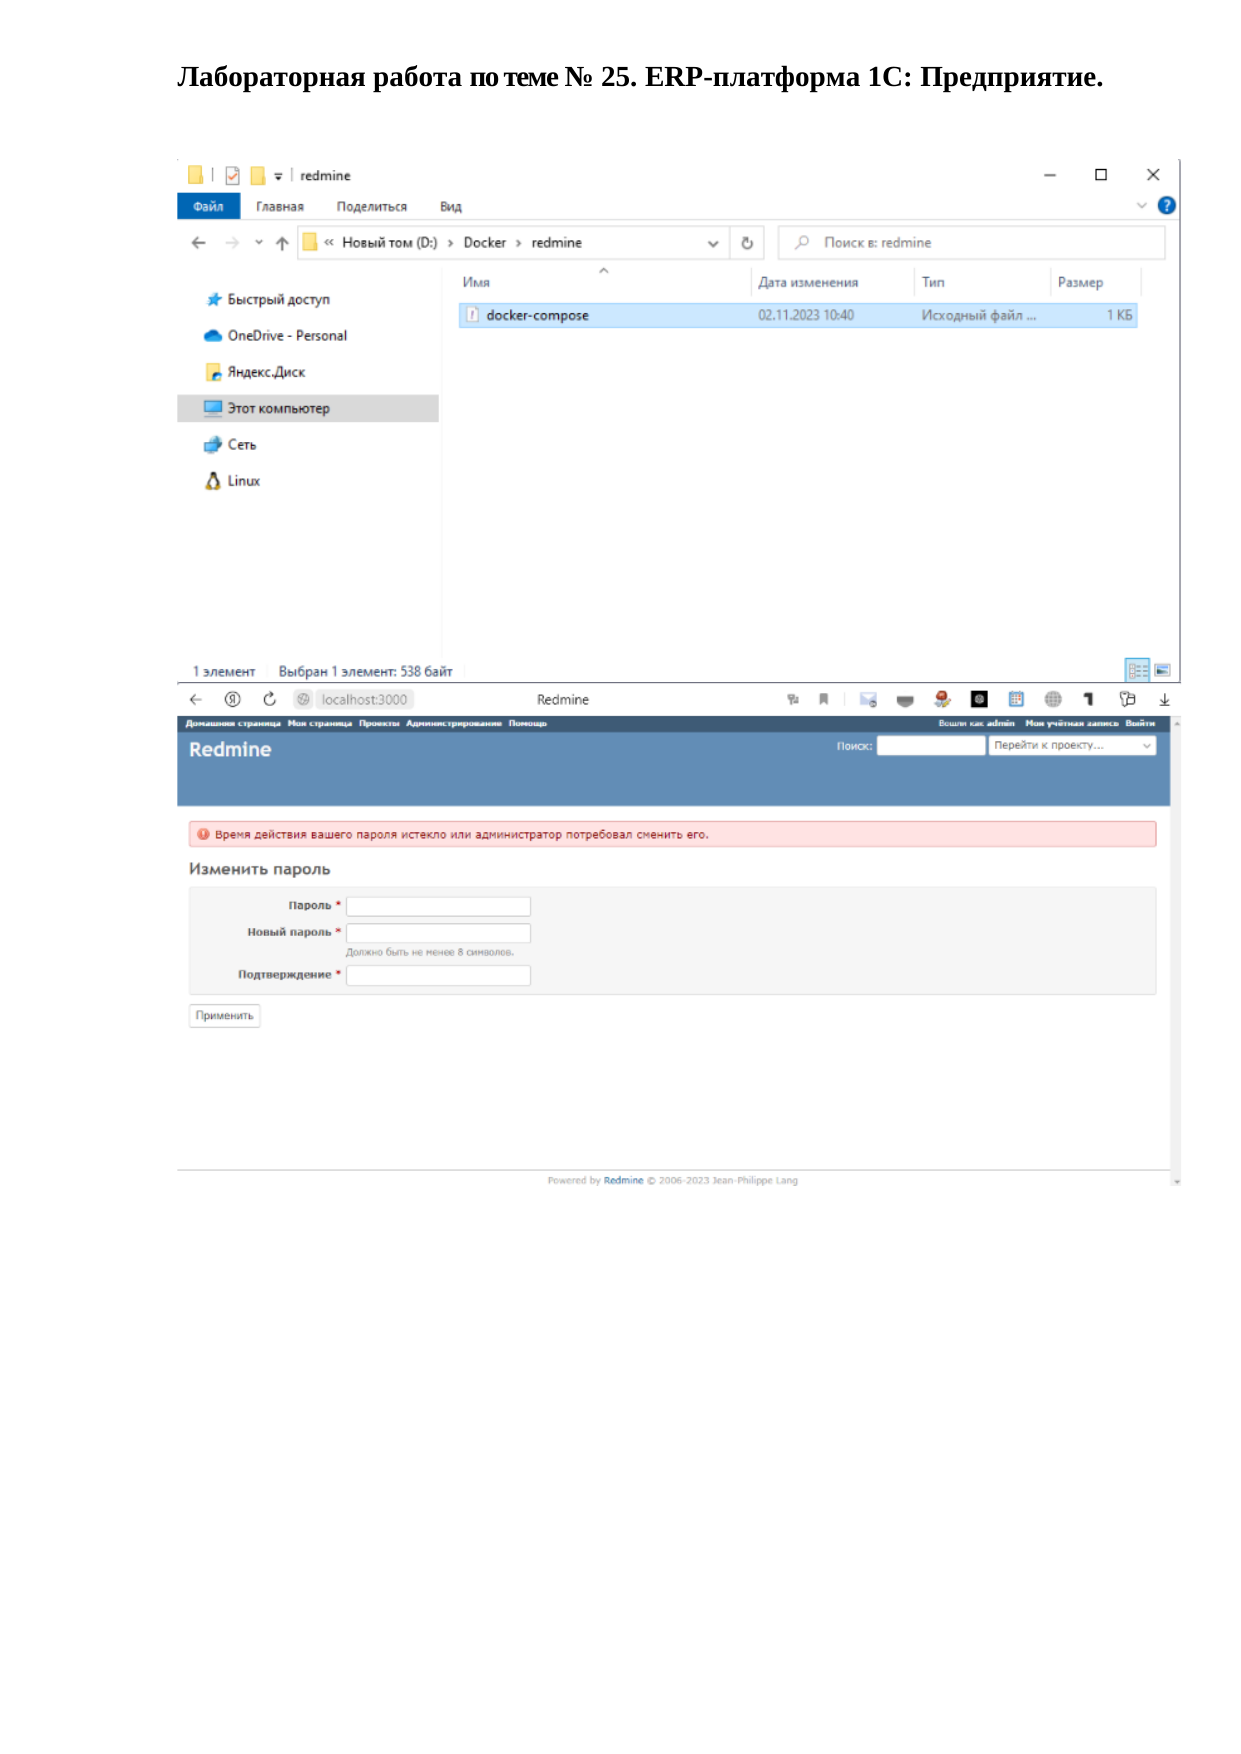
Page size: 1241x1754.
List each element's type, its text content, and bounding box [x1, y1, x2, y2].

text Лабораторная работа по теме № 25. ERP-платформа 1С: Предприятие. [177, 59, 1181, 93]
picture [177, 159, 1182, 1186]
